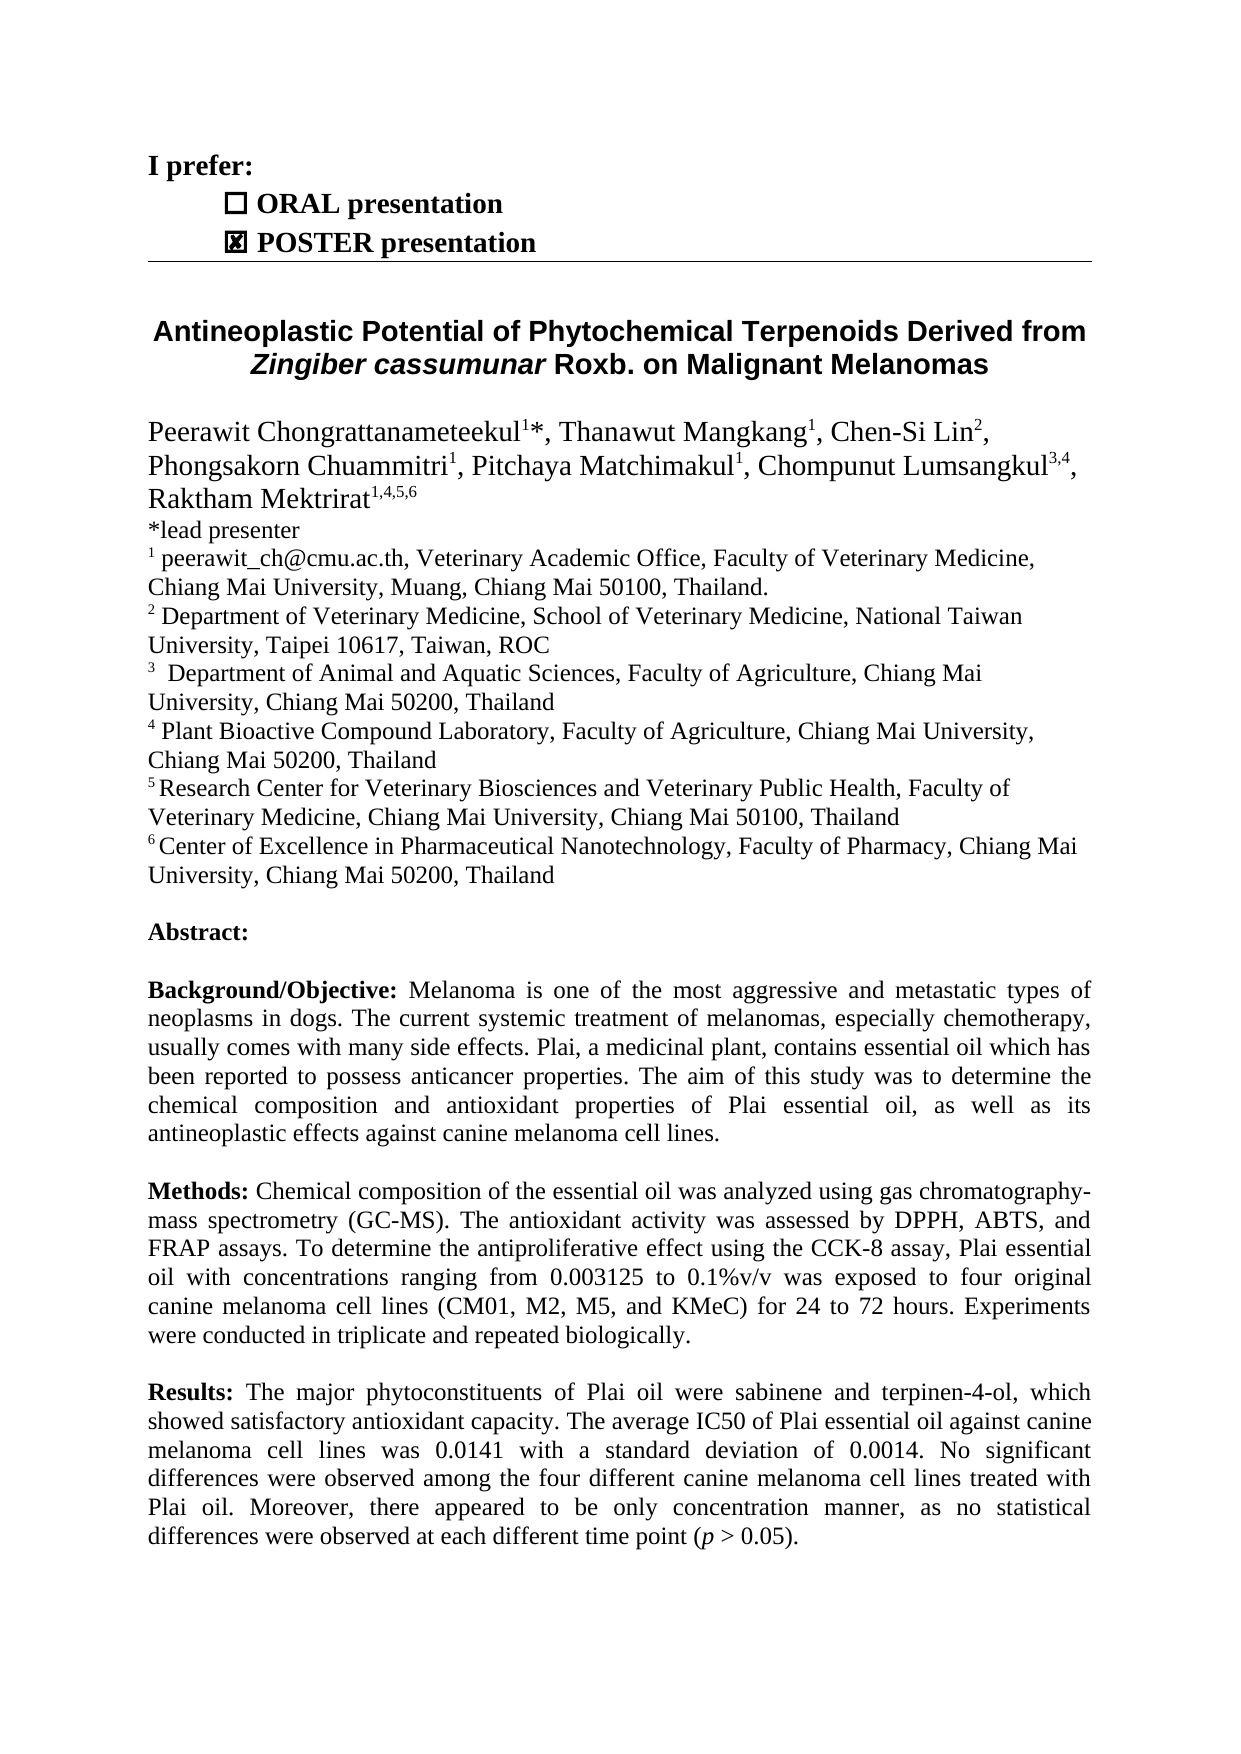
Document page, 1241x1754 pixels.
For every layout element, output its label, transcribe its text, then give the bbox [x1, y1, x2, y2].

title POSTER presentation [148, 225, 1092, 261]
text Abstract: [148, 917, 1092, 946]
text Antineoplastic Potential of Phytochemical Terpenoids Derived from Zingiber cassumunar Roxb. on Malignant Melanomas [148, 313, 1092, 381]
text *lead presenter [148, 515, 1092, 543]
text 6 Center of Excellence in Pharmaceutical Nanotechnology, Faculty of Pharmacy, Chiang Mai University, Chiang Mai 50200, Thailand [148, 831, 1092, 888]
text 3 Department of Animal and Aquatic Sciences, Faculty of Agriculture, Chiang Mai University, Chiang Mai 50200, Thailand [148, 658, 1092, 716]
title I prefer: [148, 148, 1092, 181]
text 1 peerawit_ch@cmu.ac.th, Veterinary Academic Office, Faculty of Veterinary Medicine, Chiang Mai University, Muang, Chiang Mai 50100, Thailand. [148, 543, 1092, 601]
text Methods: Chemical composition of the essential oil was analyzed using gas chromatography-mass spectrometry (GC-MS). The antioxidant activity was assessed by DPPH, ABTS, and FRAP assays. To determine the antiproliferative effect using the CCK-8 assay, Plai essential oil with concentrations ranging from 0.003125 to 0.1%v/v was exposed to four original canine melanoma cell lines (CM01, M2, M5, and KMeC) for 24 to 72 hours. Experiments were conducted in triplicate and repeated biologically. [148, 1176, 1092, 1348]
text Background/Objective: Melanoma is one of the most aggressive and metastatic types of neoplasms in dogs. The current systemic treatment of melanomas, especially chemotherapy, usually comes with many side effects. Plai, a medicinal plant, contains essential oil which has been reported to possess anticancer properties. The aim of this study was to determine the chemical composition and antioxidant properties of Plai essential oil, as well as its antineoplastic effects against canine melanoma cell lines. [148, 975, 1092, 1147]
text 2 Department of Veterinary Medicine, School of Veterinary Medicine, National Taiwan University, Taipei 10617, Taiwan, ROC [148, 601, 1092, 658]
text Peerawit Chongrattanameteekul1*, Thanawut Mangkang1, Chen-Si Lin2, Phongsakorn Chuammitri1, Pitchaya Matchimakul1, Chompunut Lumsangkul3,4, Raktham Mektrirat1,4,5,6 [148, 414, 1092, 515]
text 4 Plant Bioactive Compound Laboratory, Faculty of Agriculture, Chiang Mai University, Chiang Mai 50200, Thailand [148, 716, 1092, 773]
title ORAL presentation [148, 186, 1092, 220]
text 5 Research Center for Veterinary Biosciences and Veterinary Public Health, Faculty of Veterinary Medicine, Chiang Mai University, Chiang Mai 50100, Thailand [148, 773, 1092, 831]
text Results: The major phytoconstituents of Plai oil were sabinene and terpinen-4-ol, which showed satisfactory antioxidant capacity. The average IC50 of Plai essential oil against canine melanoma cell lines was 0.0141 with a standard deviation of 0.0014. No significant differences were observed among the four different canine melanoma cell lines treated with Plai oil. Moreover, there appeared to be only concentration manner, as no statistical differences were observed at each different time point (p > 0.05). [148, 1377, 1092, 1550]
